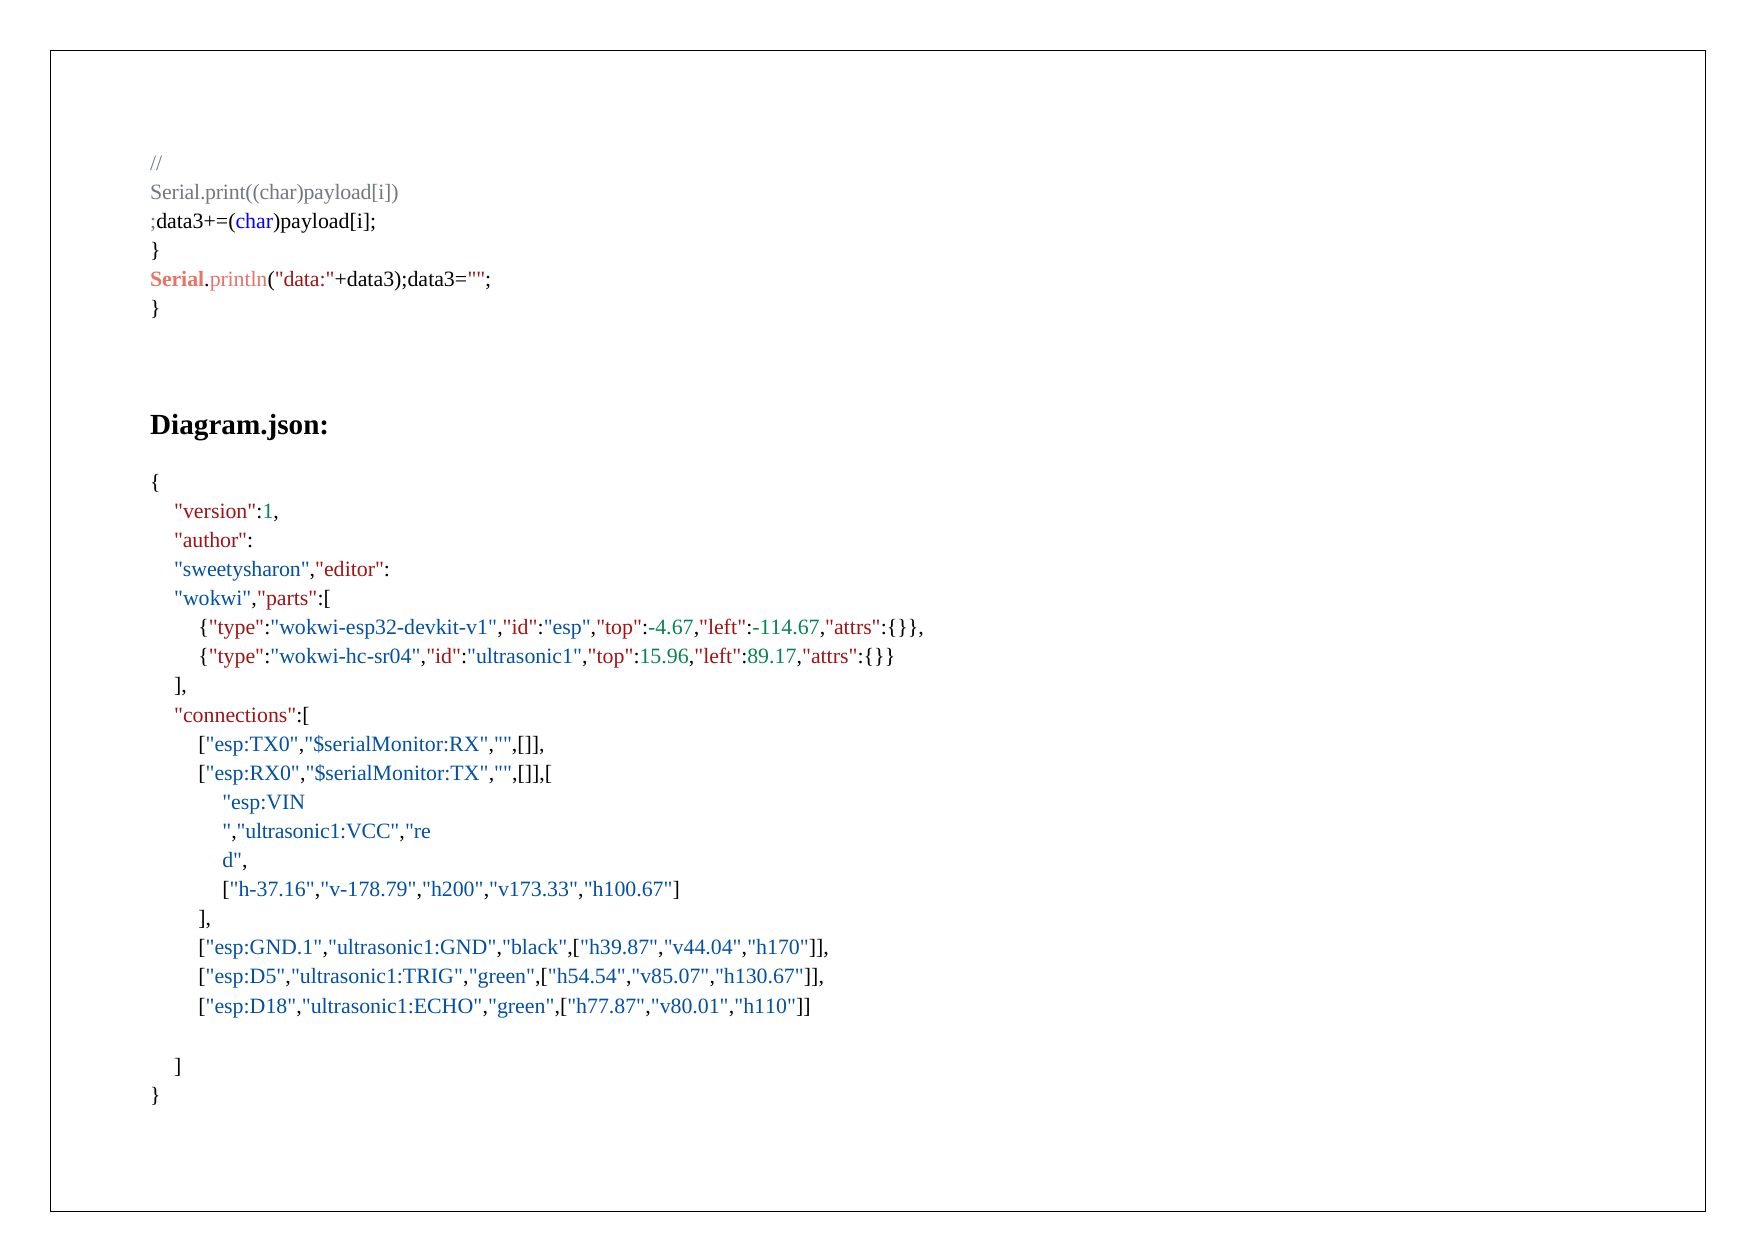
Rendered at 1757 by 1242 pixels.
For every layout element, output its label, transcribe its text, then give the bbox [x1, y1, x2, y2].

subtitle Diagram.json: [150, 407, 1504, 441]
text "esp:VIN","ultrasonic1:VCC","red", [222, 789, 437, 872]
text ["h-37.16","v-178.79","h200","v173.33","h100.67"] [222, 876, 1504, 901]
text } [150, 1082, 1504, 1108]
text } [150, 295, 1504, 320]
text Serial.println("data:"+data3);data3=""; [150, 266, 629, 291]
text {"type":"wokwi-esp32-devkit-v1","id":"esp","top":-4.67,"left":-114.67,"attrs":{}}, [198, 614, 1504, 639]
text ["esp:D5","ultrasonic1:TRIG","green",["h54.54","v85.07","h130.67"]], [198, 963, 1504, 988]
text } [150, 237, 1504, 262]
text ] [174, 1053, 1504, 1078]
text ], [198, 905, 1504, 930]
text {"type":"wokwi-hc-sr04","id":"ultrasonic1","top":15.96,"left":89.17,"attrs":{}} [198, 643, 1504, 668]
text ["esp:RX0","$serialMonitor:TX","",[]],[ [198, 760, 719, 785]
text "version":1, [174, 498, 1504, 523]
text ], [174, 672, 1504, 697]
text ["esp:TX0","$serialMonitor:RX","",[]], [198, 731, 1504, 756]
text { [150, 469, 1504, 494]
text ["esp:GND.1","ultrasonic1:GND","black",["h39.87","v44.04","h170"]], [198, 934, 1504, 959]
text "connections":[ [174, 702, 1504, 727]
text "author": "sweetysharon","editor": "wokwi","parts":[ [174, 527, 474, 610]
text ["esp:D18","ultrasonic1:ECHO","green",["h77.87","v80.01","h110"]] [198, 993, 1504, 1018]
text //Serial.print((char)payload[i]);data3+=(char)payload[i]; [150, 149, 542, 233]
